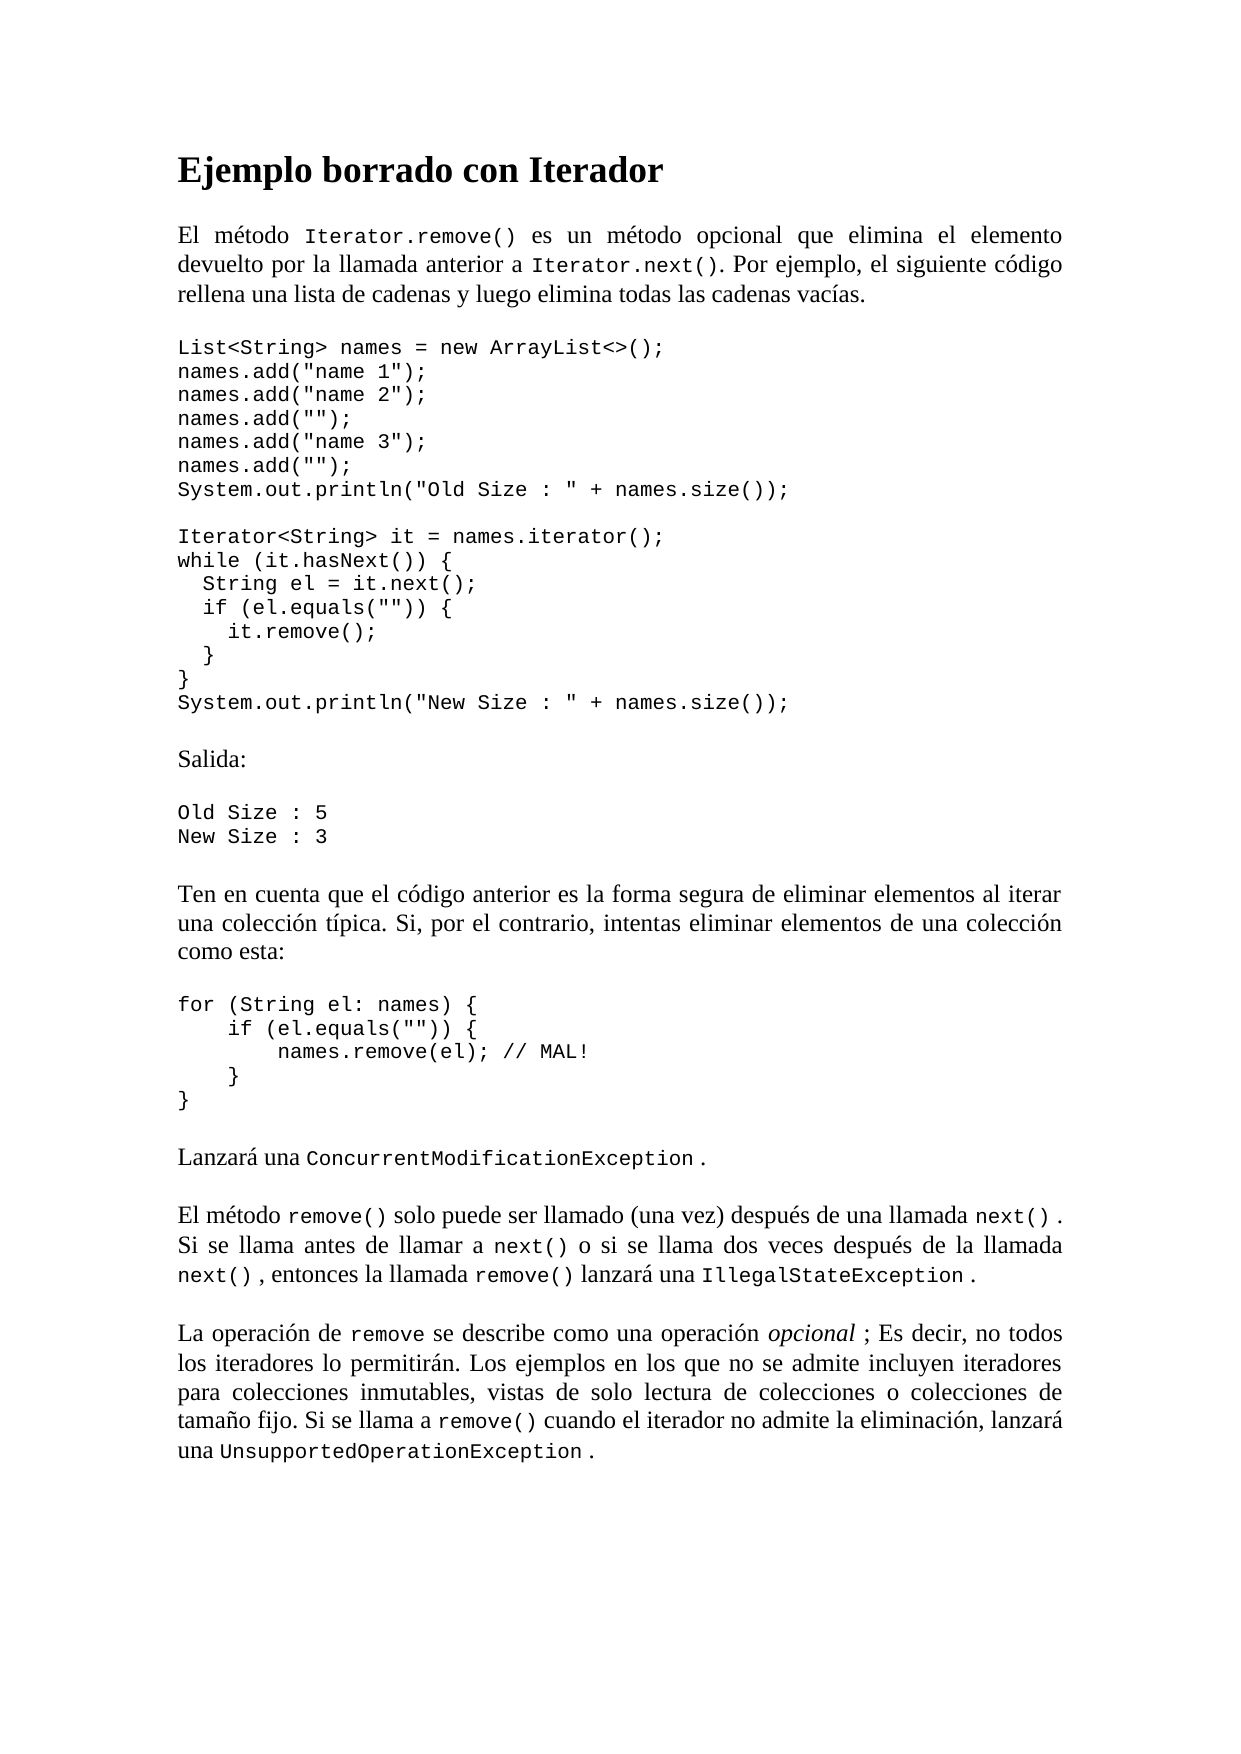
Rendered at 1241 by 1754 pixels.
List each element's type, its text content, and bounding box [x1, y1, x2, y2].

text Old Size : 5 [177, 802, 1063, 826]
text } [177, 1065, 1063, 1089]
text System.out.println("Old Size : " + names.size()); [177, 479, 1063, 502]
text names.add("name 3"); [177, 432, 1063, 455]
text System.out.println("New Size : " + names.size()); [177, 692, 1063, 715]
text if (el.equals("")) { [177, 597, 1063, 621]
text Ejemplo borrado con Iterador [177, 148, 1063, 191]
text } [177, 1089, 1063, 1112]
text } [177, 644, 1063, 668]
text Salida: [177, 744, 1063, 773]
text New Size : 3 [177, 826, 1063, 850]
text } [177, 668, 1063, 692]
text names.add("name 1"); [177, 361, 1063, 384]
text El método remove() solo puede ser llamado (una vez) después de una llamada next() . Si se llama antes de llamar a next() o si se llama dos veces después de la llamada next() , entonces la llamada remove() lanzará una IllegalStateException . [177, 1200, 1063, 1289]
text El método Iterator.remove() es un método opcional que elimina el elemento devuelto por la llamada anterior a Iterator.next(). Por ejemplo, el siguiente código rellena una lista de cadenas y luego elimina todas las cadenas vacías. [177, 220, 1063, 308]
text La operación de remove se describe como una operación opcional ; Es decir, no todos los iteradores lo permitirán. Los ejemplos en los que no se admite incluyen iteradores para colecciones inmutables, vistas de solo lectura de colecciones o colecciones de tamaño fijo. Si se llama a remove() cuando el iterador no admite la eliminación, lanzará una UnsupportedOperationException . [177, 1318, 1063, 1464]
text Lanzará una ConcurrentModificationException . [177, 1142, 1063, 1171]
text while (it.hasNext()) { [177, 550, 1063, 573]
text names.add(""); [177, 455, 1063, 479]
text List<String> names = new ArrayList<>(); [177, 337, 1063, 361]
text Iterator<String> it = names.iterator(); [177, 526, 1063, 550]
text names.add("name 2"); [177, 384, 1063, 408]
text Ten en cuenta que el código anterior es la forma segura de eliminar elementos al iterar una colección típica. Si, por el contrario, intentas eliminar elementos de una colección como esta: [177, 879, 1063, 965]
text names.remove(el); // MAL! [177, 1042, 1063, 1065]
text it.remove(); [177, 621, 1063, 644]
text names.add(""); [177, 408, 1063, 432]
text if (el.equals("")) { [177, 1018, 1063, 1042]
text String el = it.next(); [177, 573, 1063, 597]
text for (String el: names) { [177, 994, 1063, 1018]
